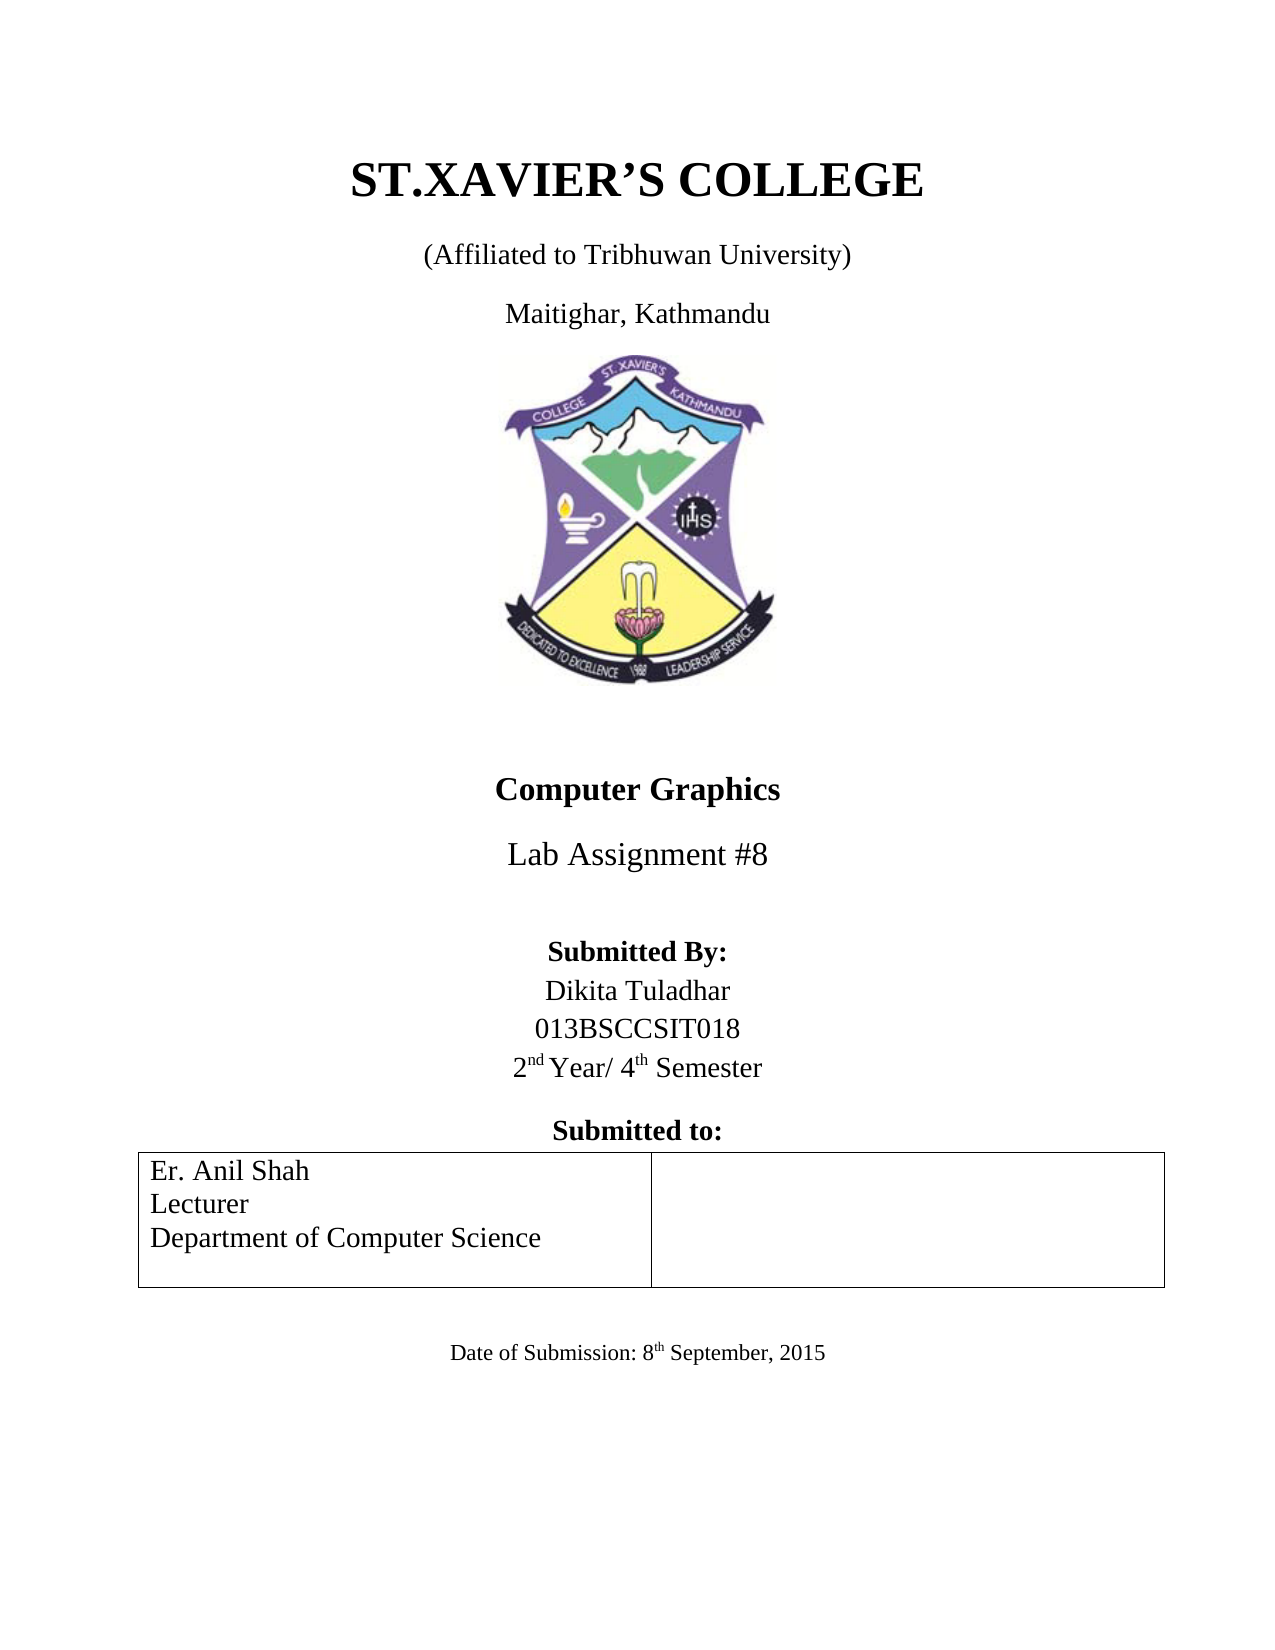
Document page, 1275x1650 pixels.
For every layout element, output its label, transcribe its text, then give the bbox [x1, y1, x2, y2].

text Computer Graphics [150, 770, 1125, 808]
table_header [652, 1153, 1164, 1287]
text Submitted to: [150, 1113, 1125, 1147]
table_header Er. Anil Shah Lecturer Department of Computer Science [139, 1153, 651, 1287]
text Date of Submission: 8th September, 2015 [150, 1339, 1125, 1365]
text ST.XAVIER’S COLLEGE [150, 150, 1125, 207]
text Submitted By: [150, 934, 1125, 968]
text Maitighar, Kathmandu [150, 296, 1125, 330]
text 2nd Year/ 4th Semester [150, 1050, 1125, 1083]
text (Affiliated to Tribhuwan University) [150, 237, 1125, 270]
text Lab Assignment #8 [150, 834, 1125, 873]
picture [498, 355, 777, 686]
text 013BSCCSIT018 [150, 1011, 1125, 1045]
text Dikita Tuladhar [150, 973, 1125, 1006]
